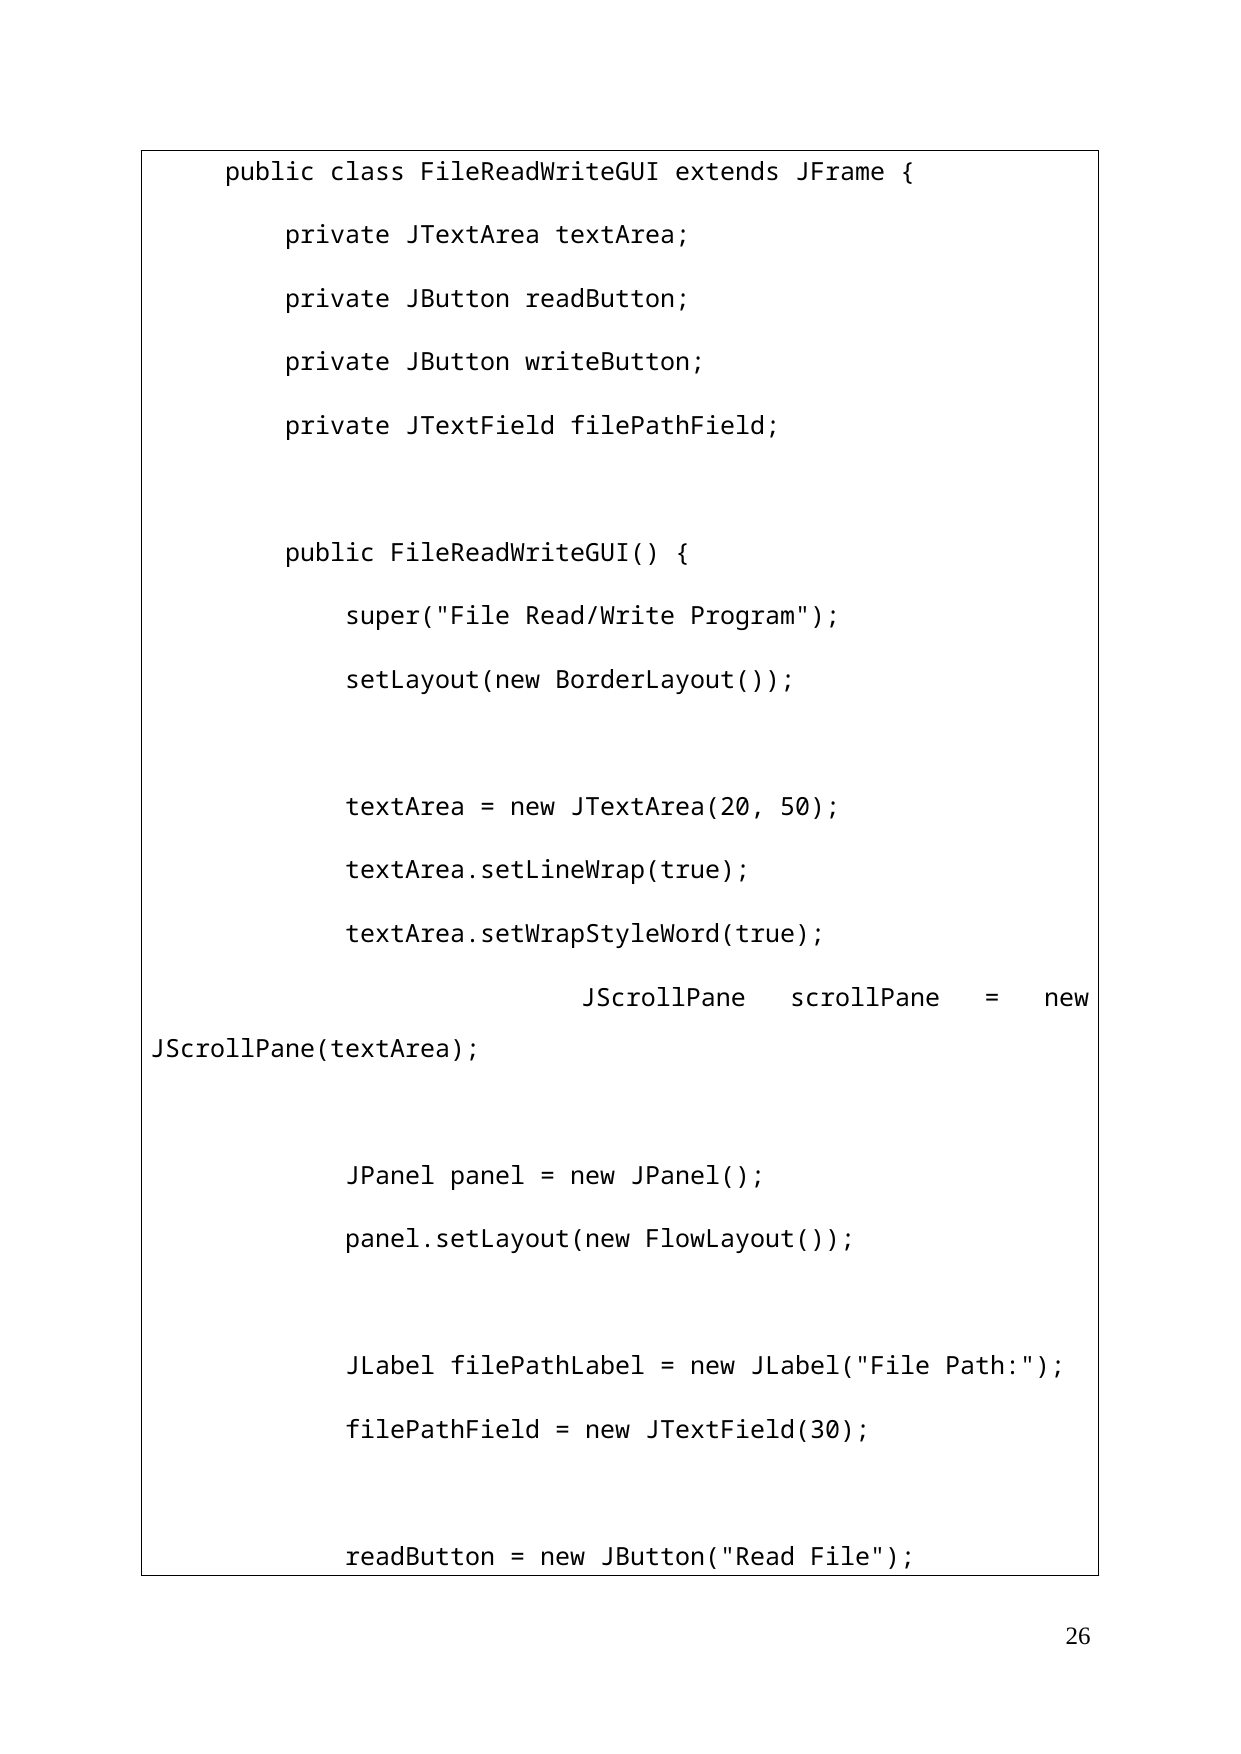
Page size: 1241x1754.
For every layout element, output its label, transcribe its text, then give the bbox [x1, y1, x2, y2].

text JScrollPane scrollPane = new JScrollPane(textArea); [142, 976, 1098, 1064]
text textArea.setLineWrap(true); [142, 849, 1098, 886]
text JPanel panel = new JPanel(); [142, 1154, 1098, 1191]
text filePathField = new JTextField(30); [142, 1408, 1098, 1446]
text JLabel filePathLabel = new JLabel("File Path:"); [142, 1345, 1098, 1382]
text setLayout(new BorderLayout()); [142, 658, 1098, 696]
text public class FileReadWriteGUI extends JFrame { [142, 151, 1098, 187]
text textArea.setWrapStyleWord(true); [142, 912, 1098, 950]
text readButton = new JButton("Read File"); [142, 1535, 1098, 1575]
text public FileReadWriteGUI() { [142, 531, 1098, 568]
text private JTextField filePathField; [142, 404, 1098, 441]
text private JButton readButton; [142, 277, 1098, 314]
text textArea = new JTextArea(20, 50); [142, 785, 1098, 823]
text panel.setLayout(new FlowLayout()); [142, 1218, 1098, 1255]
text super("File Read/Write Program"); [142, 595, 1098, 632]
text private JButton writeButton; [142, 341, 1098, 378]
text private JTextArea textArea; [142, 213, 1098, 251]
